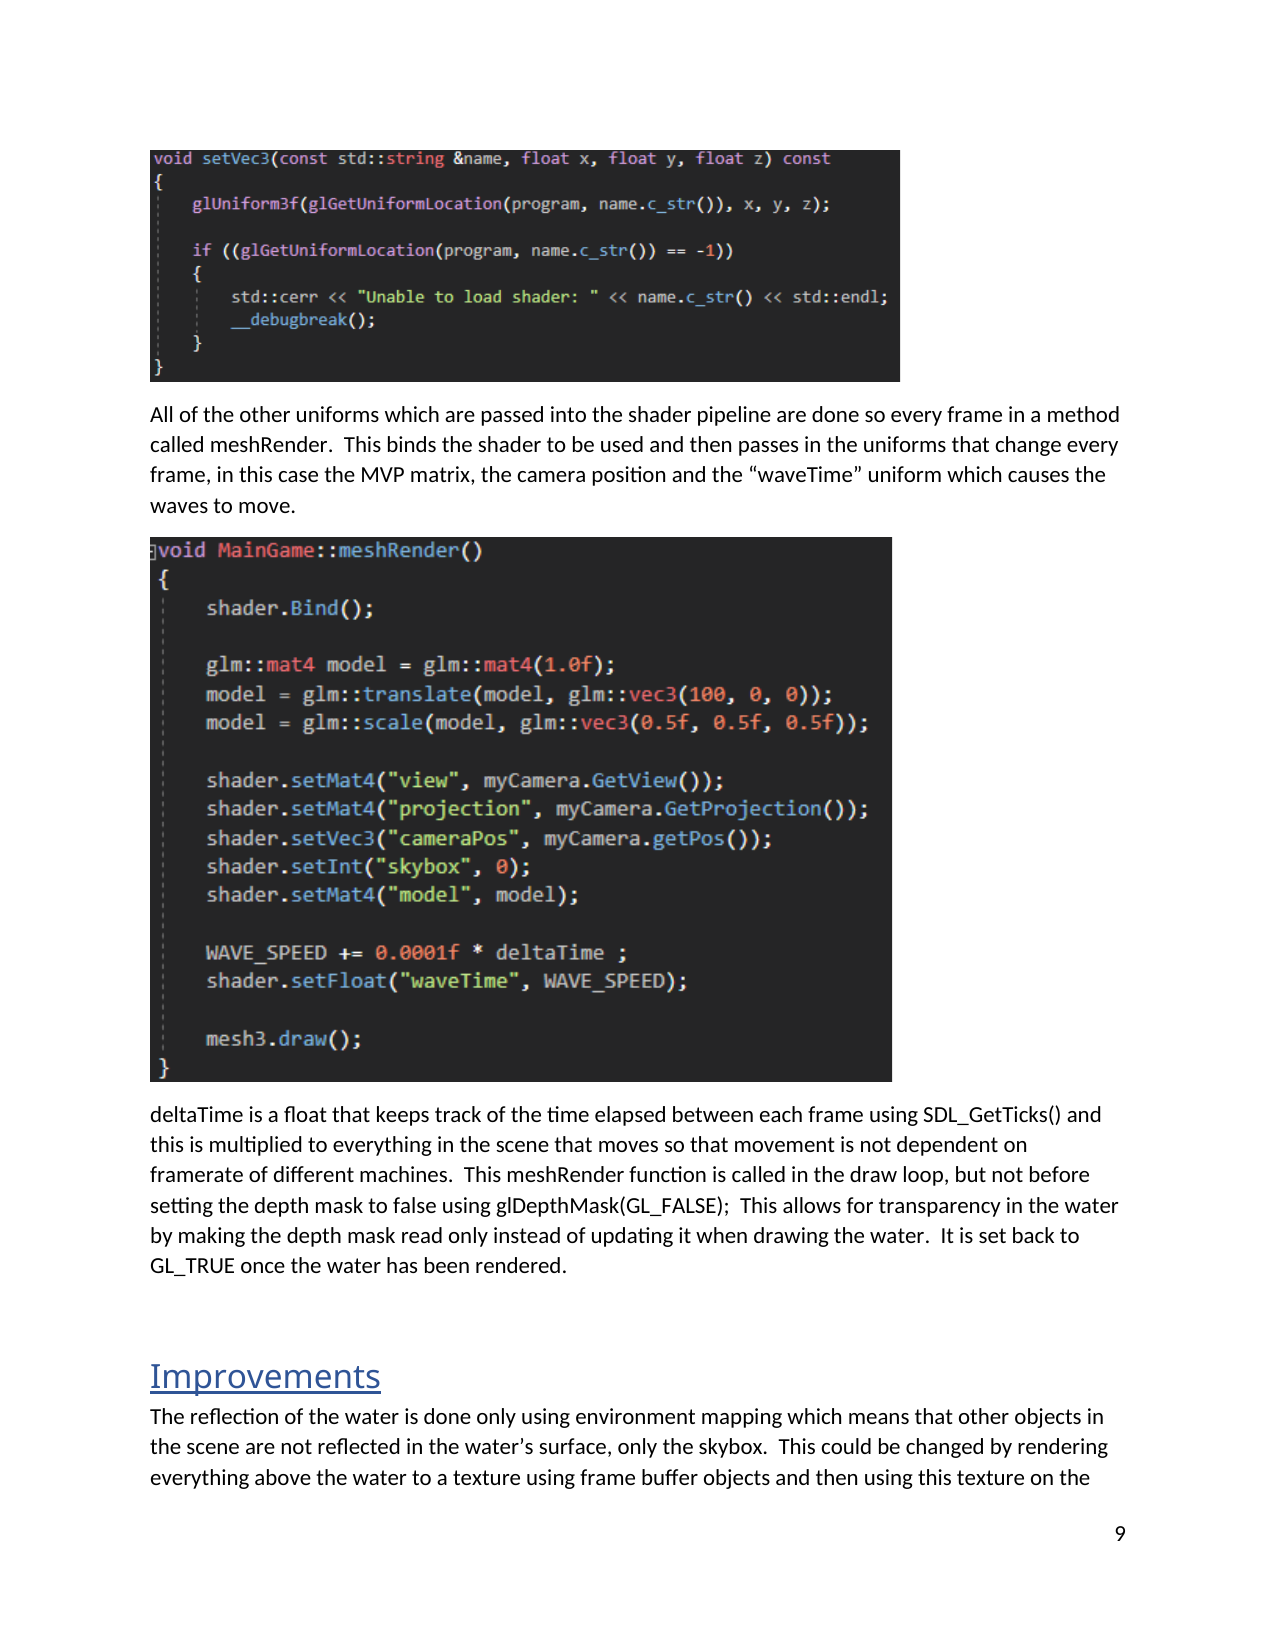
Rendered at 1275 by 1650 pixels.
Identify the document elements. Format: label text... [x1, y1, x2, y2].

text All of the other uniforms which are passed into the shader pipeline are done so every frame in a method called meshRender. This binds the shader to be used and then passes in the uniforms that change every frame, in this case the MVP matrix, the camera position and the “waveTime” uniform which causes the waves to move. [150, 400, 1125, 519]
picture [150, 150, 901, 382]
text deltaTime is a float that keeps track of the time elapsed between each frame using SDL_GetTicks() and this is multiplied to everything in the scene that moves so that movement is not dependent on framerate of different machines. This meshRender function is called in the draw loop, but not before setting the depth mask to false using glDepthMask(GL_FALSE); This allows for transparency in the water by making the depth mask read only instead of updating it when drawing the water. It is set back to GL_TRUE once the water has been rendered. [150, 1100, 1125, 1279]
subtitle Improvements [150, 1353, 1125, 1399]
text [150, 1402, 1125, 1491]
picture [150, 537, 893, 1082]
